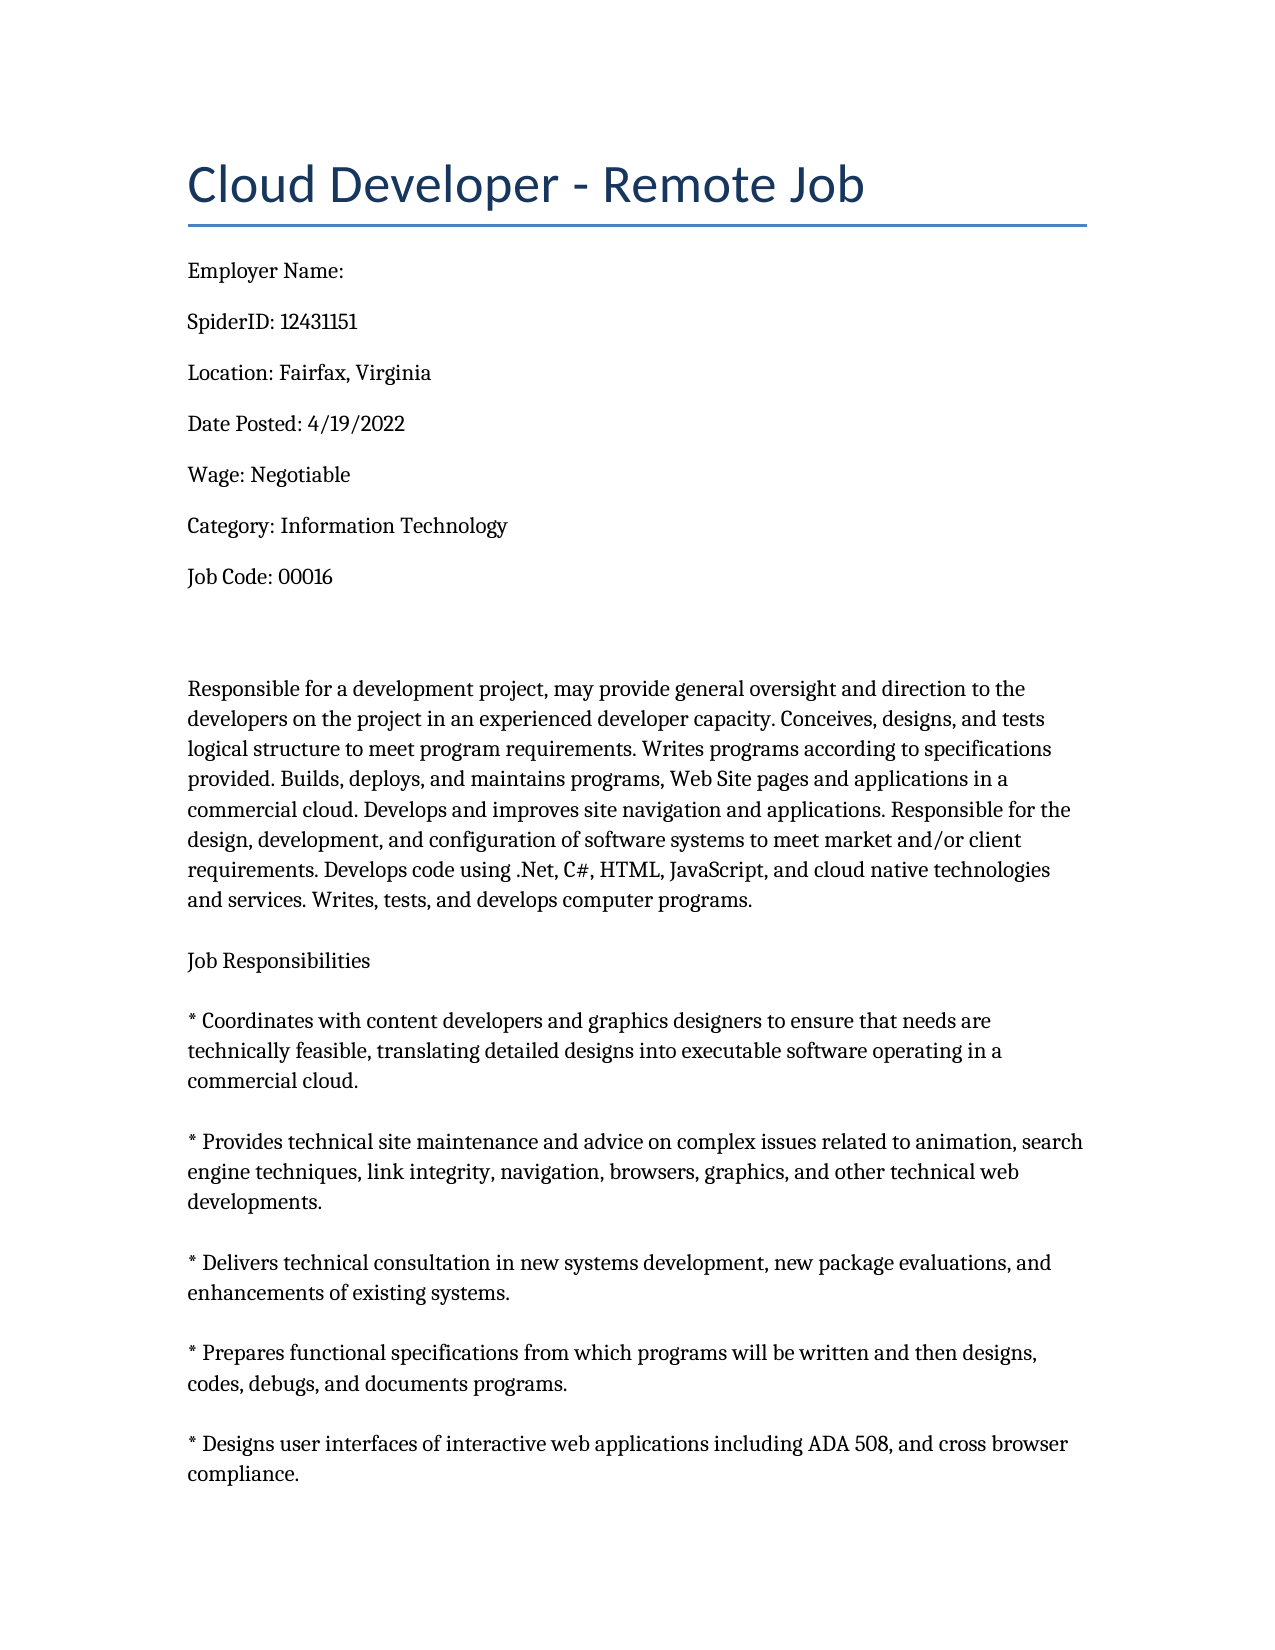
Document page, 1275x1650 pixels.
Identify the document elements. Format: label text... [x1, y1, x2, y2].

text Wage: Negotiable [187, 462, 1087, 488]
text Category: Information Technology [187, 513, 1087, 539]
title Cloud Developer - Remote Job [187, 150, 1087, 227]
text Date Posted: 4/19/2022 [187, 411, 1087, 437]
text Employer Name: [187, 258, 1087, 284]
text Location: Fairfax, Virginia [187, 360, 1087, 386]
text SpiderID: 12431151 [187, 309, 1087, 335]
text Job Code: 00016 [187, 564, 1087, 590]
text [187, 615, 1087, 1487]
